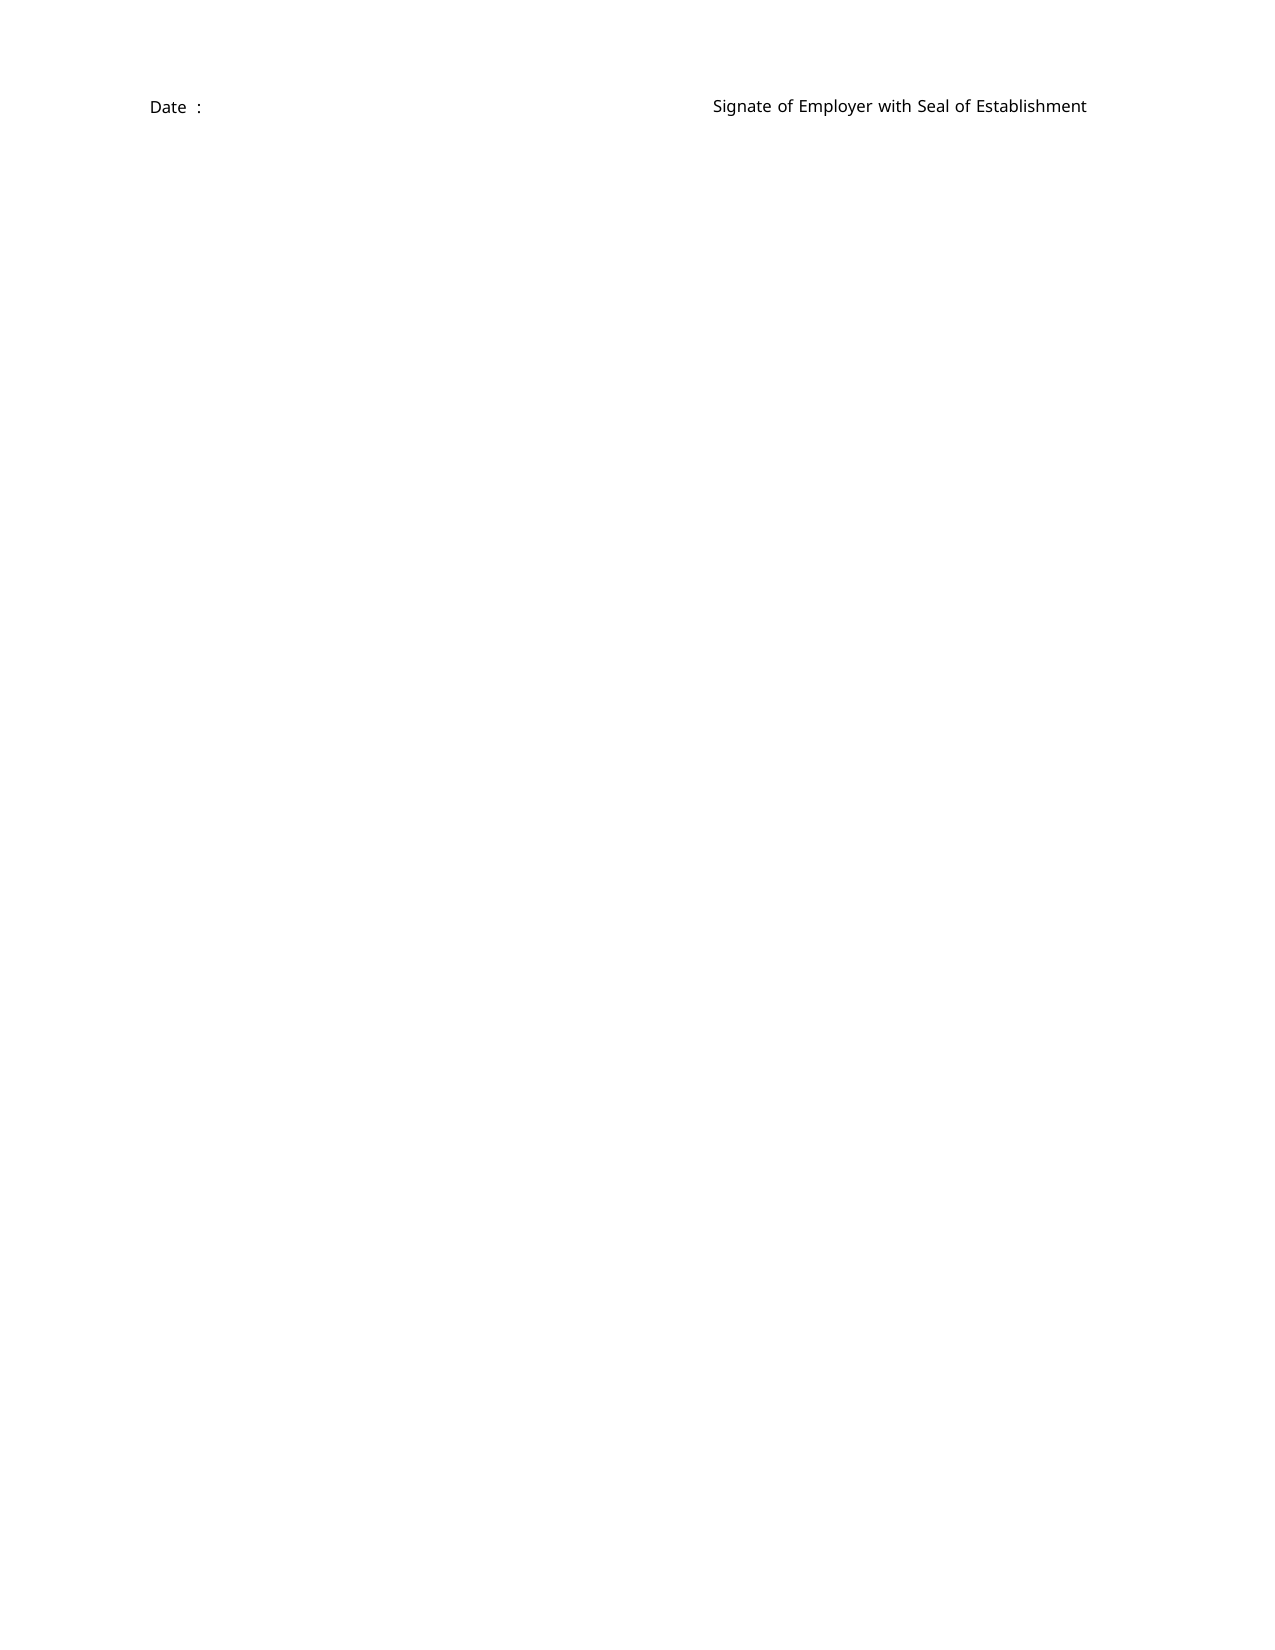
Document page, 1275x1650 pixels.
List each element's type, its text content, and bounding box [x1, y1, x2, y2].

subtitle Date : Signate of Employer with Seal of Establishment [149, 95, 1139, 119]
